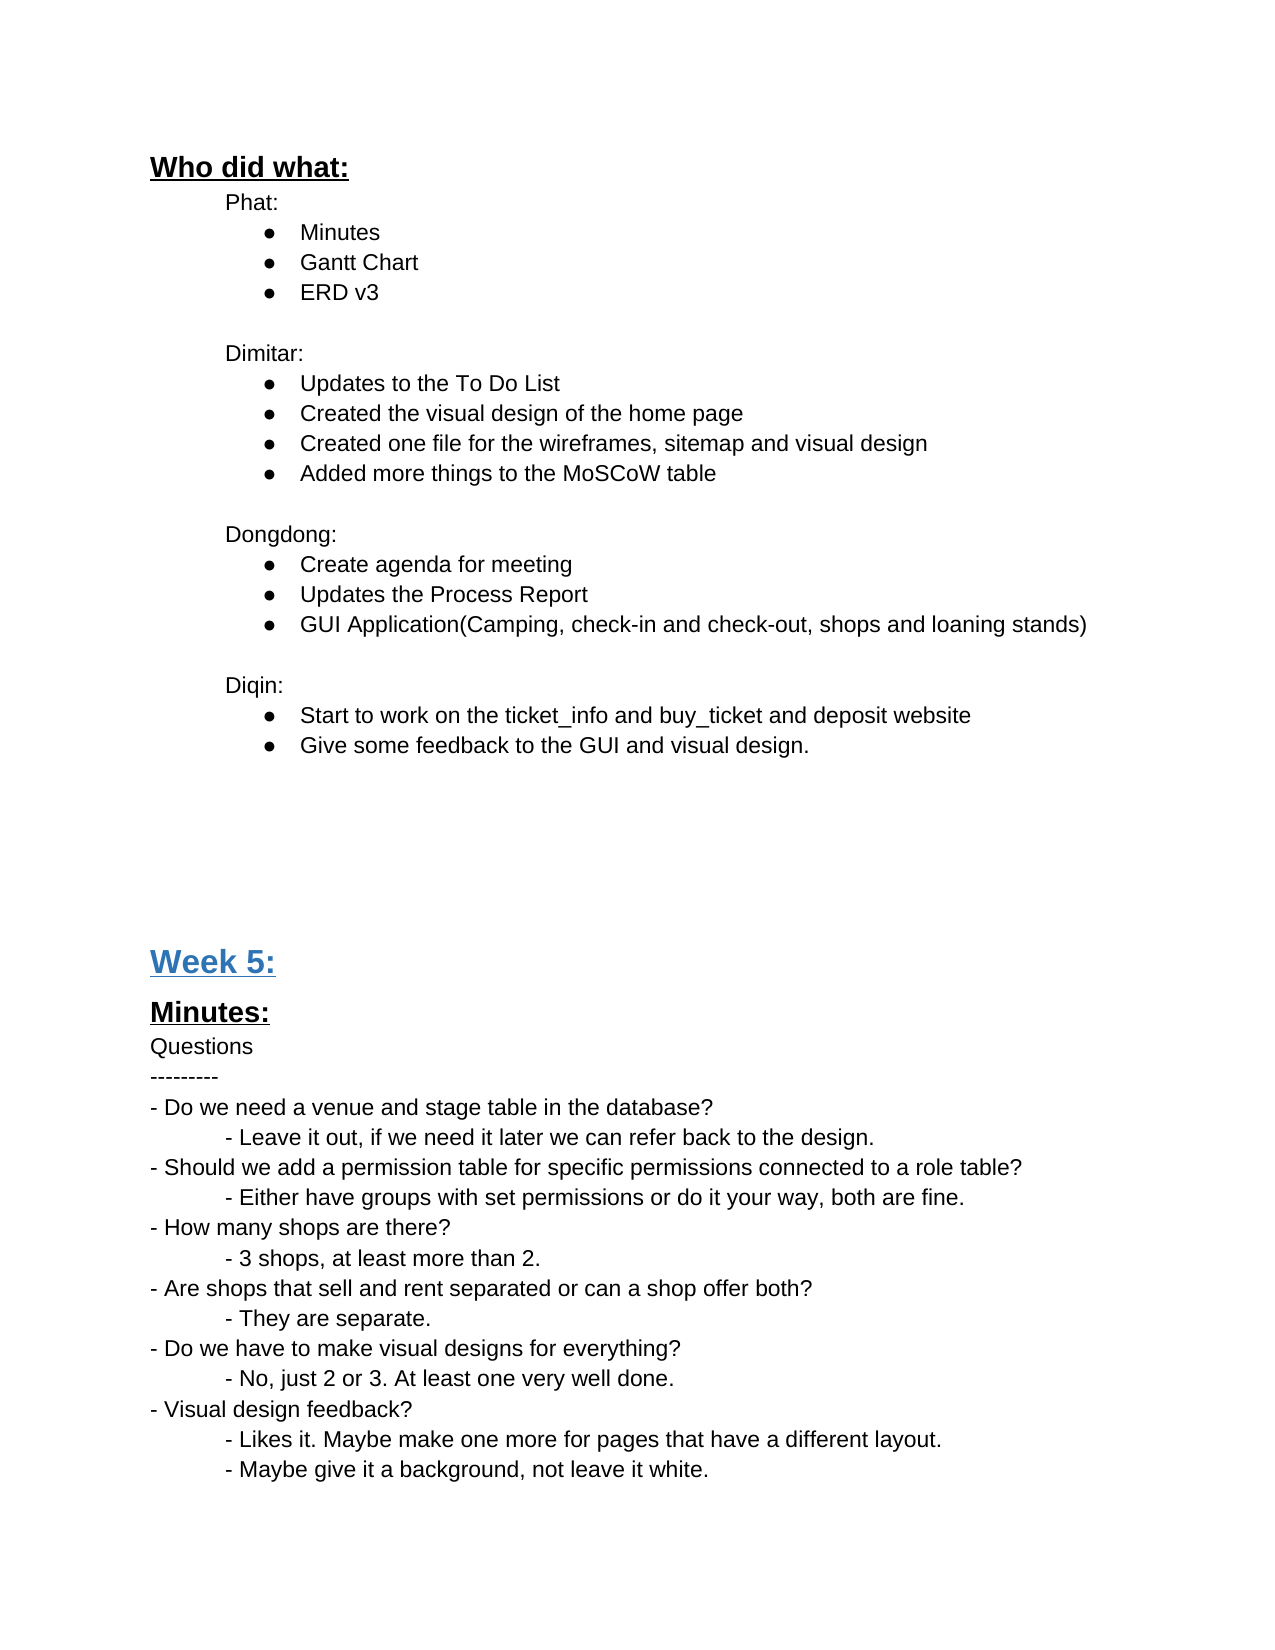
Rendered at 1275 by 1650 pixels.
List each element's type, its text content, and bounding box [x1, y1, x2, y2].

text - Leave it out, if we need it later we can refer back to the design. [150, 1124, 1125, 1150]
text --------- [150, 1063, 1125, 1090]
list Create agenda for meeting [262, 551, 1125, 577]
text Phat: [225, 188, 1125, 215]
list Give some feedback to the GUI and visual design. [262, 732, 1125, 759]
text - They are separate. [150, 1305, 1125, 1331]
list Start to work on the ticket_info and buy_ticket and deposit website [262, 702, 1125, 728]
text Dongdong: [150, 521, 1125, 547]
text Diqin: [150, 672, 1125, 698]
list ERD v3 [262, 279, 1125, 306]
text - Do we have to make visual designs for everything? [150, 1335, 1125, 1362]
list Created the visual design of the home page [262, 400, 1125, 426]
subtitle Week 5: [150, 942, 1125, 981]
list Updates to the To Do List [262, 370, 1125, 396]
list Gantt Chart [262, 249, 1125, 275]
text - Either have groups with set permissions or do it your way, both are fine. [150, 1184, 1125, 1211]
text - 3 shops, at least more than 2. [150, 1244, 1125, 1271]
text - Do we need a venue and stage table in the database? [150, 1093, 1125, 1120]
text - How many shops are there? [150, 1214, 1125, 1241]
text - Should we add a permission table for specific permissions connected to a role table? [150, 1154, 1125, 1180]
list Updates the Process Report [262, 581, 1125, 608]
list Added more things to the MoSCoW table [262, 460, 1125, 487]
list Minutes [262, 219, 1125, 245]
text Minutes: [150, 994, 1125, 1028]
text Who did what: [150, 150, 1125, 183]
list GUI Application(Camping, check-in and check-out, shops and loaning stands) [262, 611, 1125, 638]
text - Are shops that sell and rent separated or can a shop offer both? [150, 1275, 1125, 1301]
text - Visual design feedback? [150, 1396, 1125, 1422]
text Questions [150, 1033, 1125, 1059]
text - Likes it. Maybe make one more for pages that have a different layout. [150, 1426, 1125, 1452]
list Created one file for the wireframes, sitemap and visual design [262, 430, 1125, 457]
text Dimitar: [150, 339, 1125, 366]
text - No, just 2 or 3. At least one very well done. [150, 1365, 1125, 1392]
text - Maybe give it a background, not leave it white. [150, 1456, 1125, 1482]
